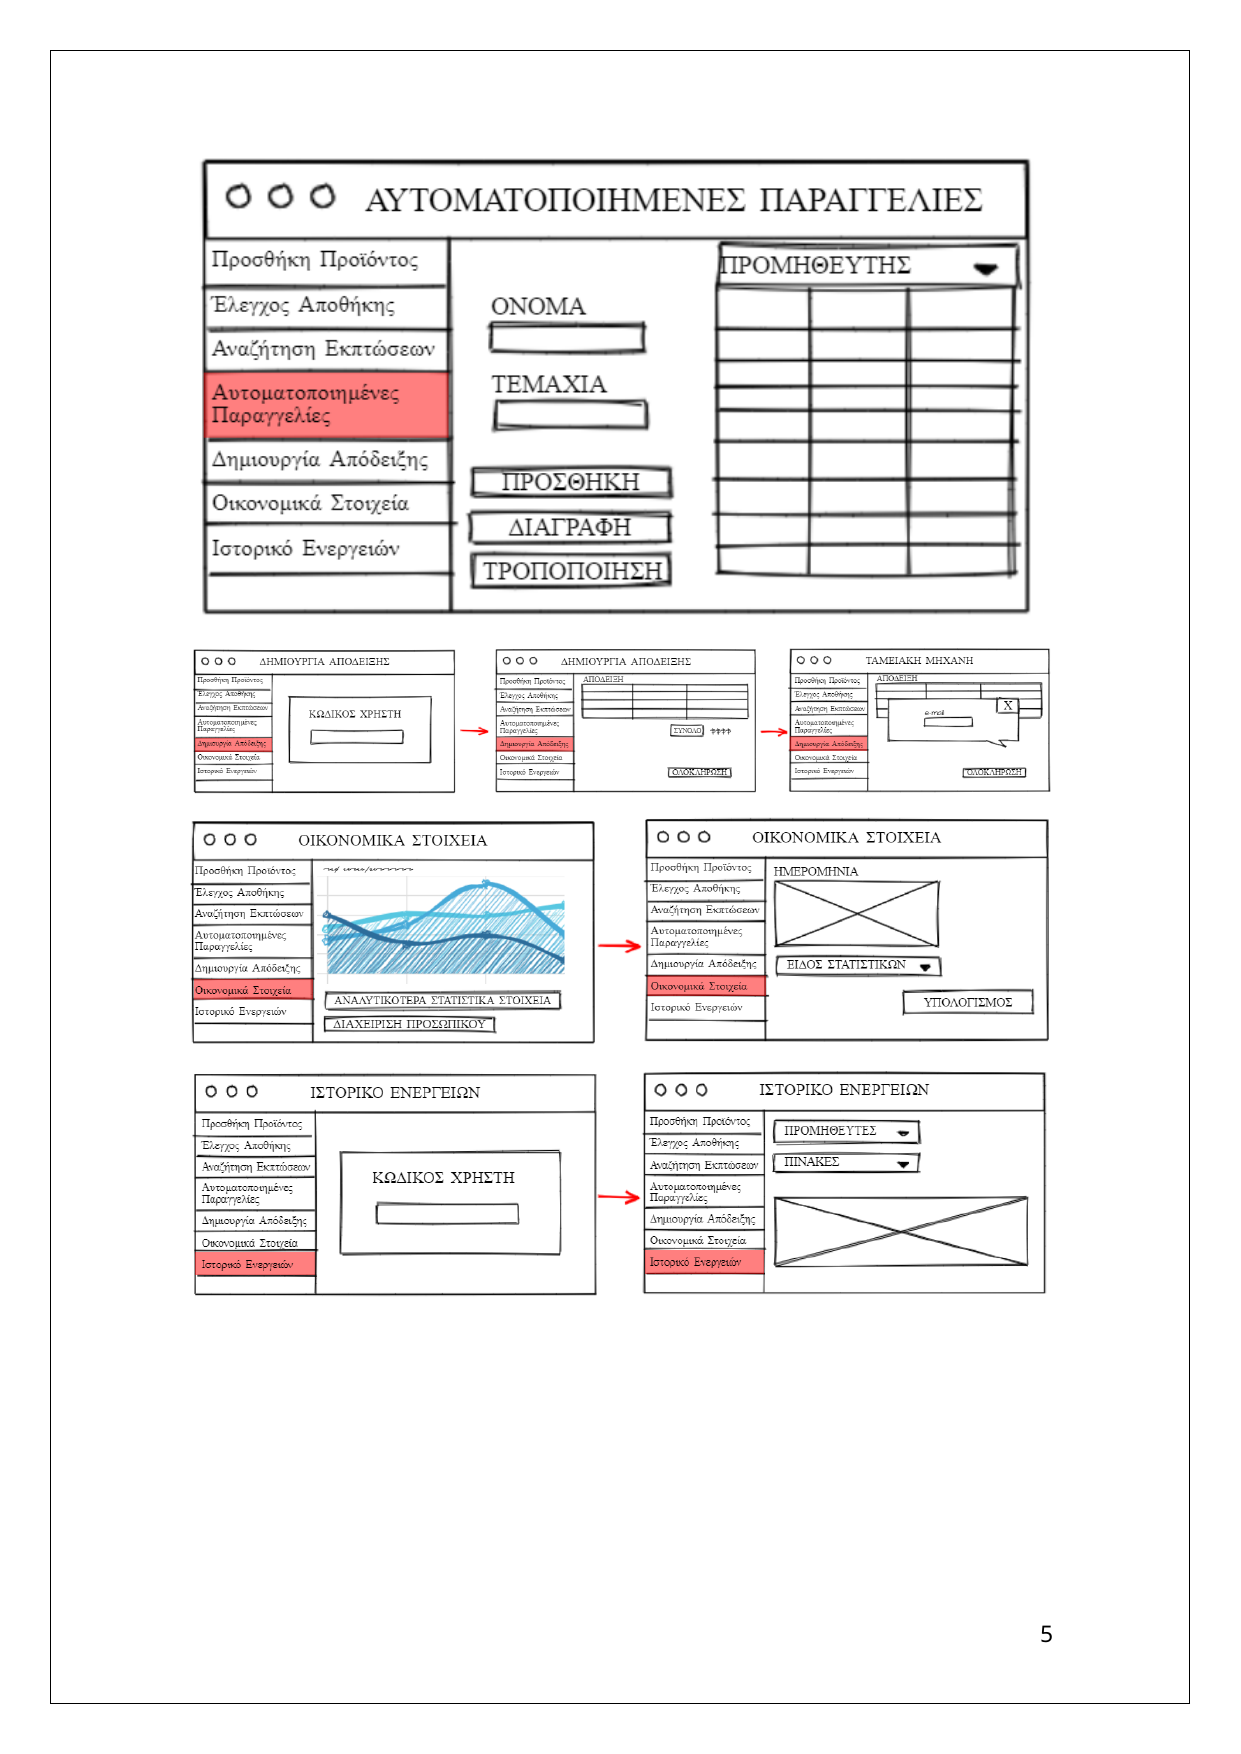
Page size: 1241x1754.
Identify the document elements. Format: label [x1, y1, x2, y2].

picture [187, 815, 1053, 1048]
picture [187, 150, 1053, 625]
picture [187, 1066, 1053, 1301]
picture [187, 644, 1053, 796]
